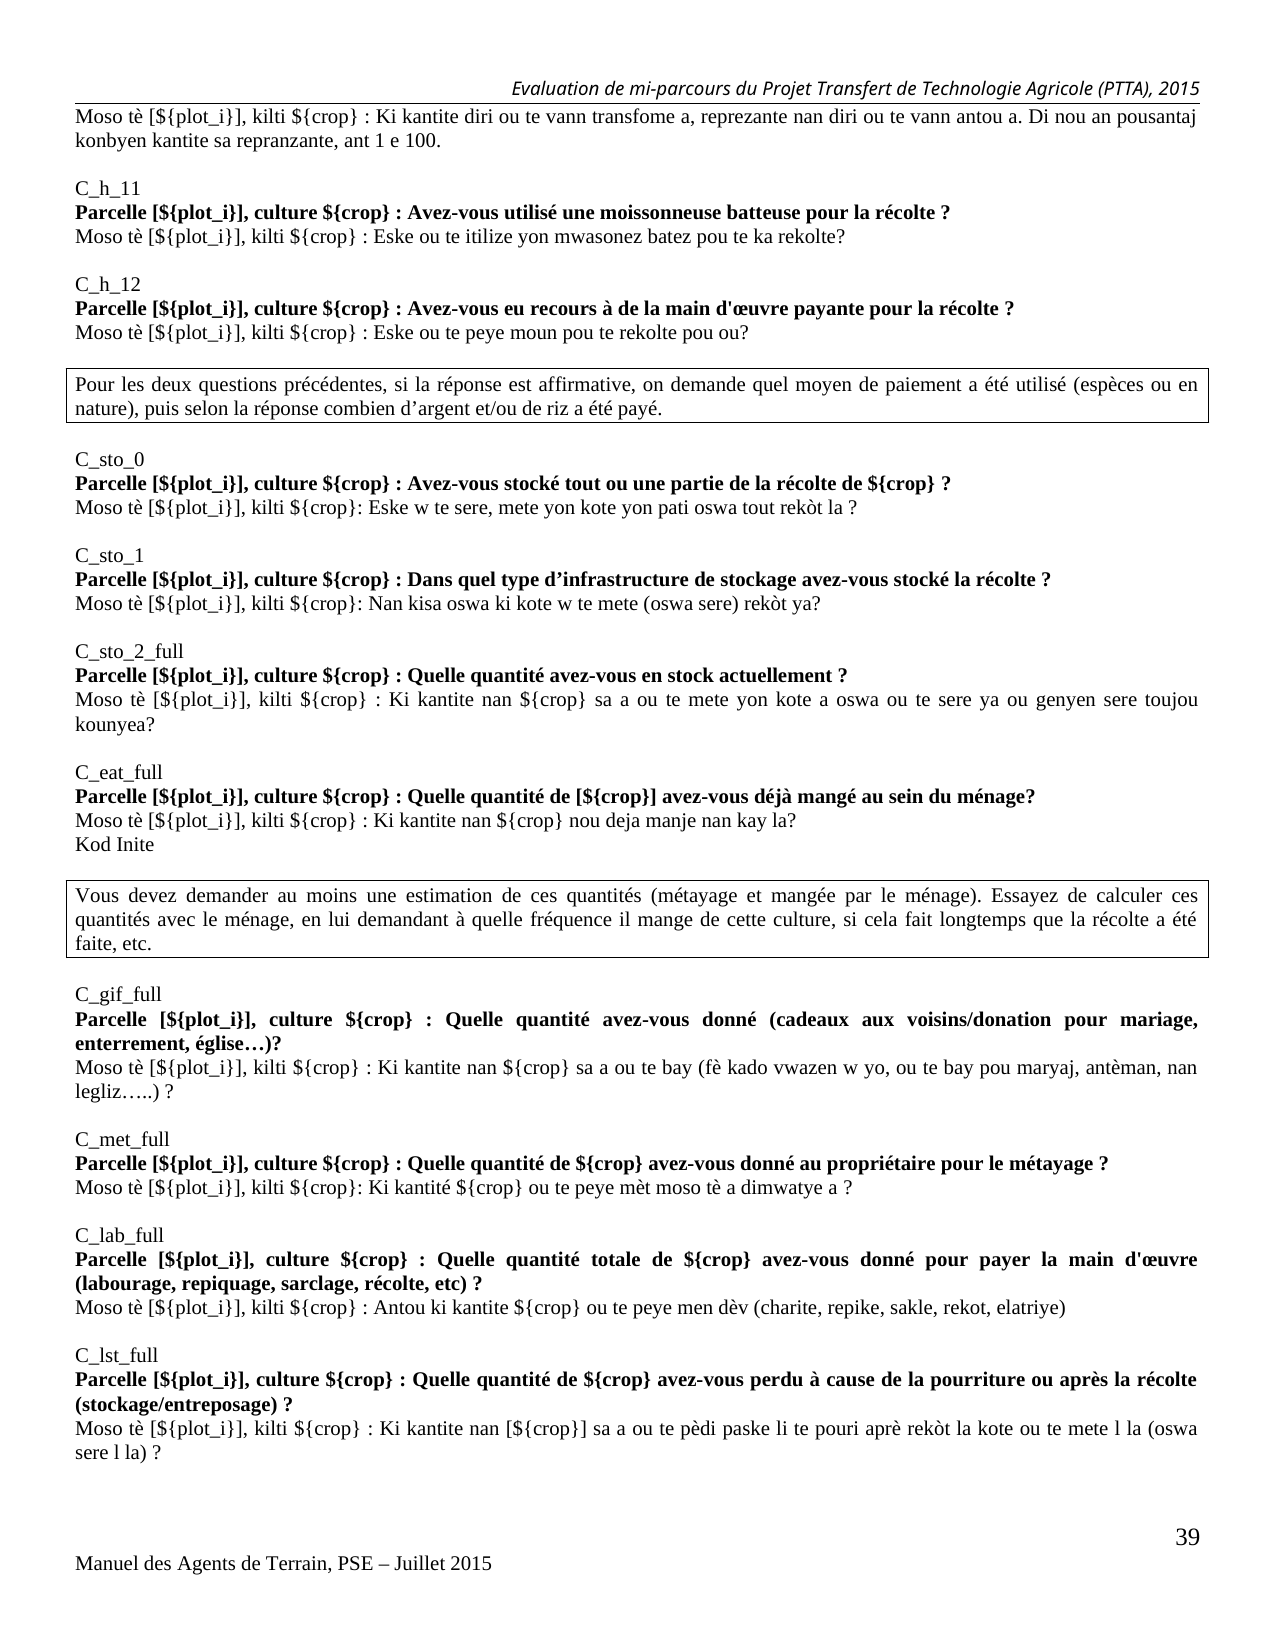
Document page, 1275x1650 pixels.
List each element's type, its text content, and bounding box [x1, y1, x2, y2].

text Parcelle [${plot_i}], culture ${crop} : Avez-vous utilisé une moissonneuse batteuse pour la récolte ? [75, 200, 1200, 224]
text Vous devez demander au moins une estimation de ces quantités (métayage et mangée par le ménage). Essayez de calculer ces quantités avec le ménage, en lui demandant à quelle fréquence il mange de cette culture, si cela fait longtemps que la récolte a été faite, etc. [67, 881, 1208, 957]
text Pour les deux questions précédentes, si la réponse est affirmative, on demande quel moyen de paiement a été utilisé (espèces ou en nature), puis selon la réponse combien d’argent et/ou de riz a été payé. [67, 369, 1208, 422]
text C_h_11 [75, 176, 1200, 200]
text Parcelle [${plot_i}], culture ${crop} : Avez-vous eu recours à de la main d'œuvre payante pour la récolte ? [75, 296, 1200, 320]
text Parcelle [${plot_i}], culture ${crop} : Quelle quantité avez-vous en stock actuellement ? [75, 663, 1200, 687]
text Moso tè [${plot_i}], kilti ${crop} : Eske ou te peye moun pou te rekolte pou ou? [75, 320, 1200, 344]
text Moso tè [${plot_i}], kilti ${crop} : Eske ou te itilize yon mwasonez batez pou te ka rekolte? [75, 224, 1200, 248]
text Parcelle [${plot_i}], culture ${crop} : Quelle quantité avez-vous donné (cadeaux aux voisins/donation pour mariage, enterrement, église…)? [75, 1006, 1200, 1054]
text Moso tè [${plot_i}], kilti ${crop} : Ki kantite nan ${crop} sa a ou te mete yon kote a oswa ou te sere ya ou genyen sere toujou kounyea? [75, 687, 1200, 736]
text C_lst_full [75, 1343, 1200, 1367]
text C_sto_1 [75, 543, 1200, 567]
text Moso tè [${plot_i}], kilti ${crop} : Ki kantite nan [${crop}] sa a ou te pèdi paske li te pouri aprè rekòt la kote ou te mete l la (oswa sere l la) ? [75, 1416, 1200, 1464]
text C_lab_full [75, 1223, 1200, 1247]
text C_h_12 [75, 272, 1200, 296]
text Moso tè [${plot_i}], kilti ${crop} : Ki kantite nan ${crop} sa a ou te bay (fè kado vwazen w yo, ou te bay pou maryaj, antèman, nan legliz…..) ? [75, 1054, 1200, 1103]
text Parcelle [${plot_i}], culture ${crop} : Quelle quantité totale de ${crop} avez-vous donné pour payer la main d'œuvre (labourage, repiquage, sarclage, récolte, etc) ? [75, 1247, 1200, 1295]
text Moso tè [${plot_i}], kilti ${crop}: Ki kantité ${crop} ou te peye mèt moso tè a dimwatye a ? [75, 1175, 1200, 1199]
text Parcelle [${plot_i}], culture ${crop} : Quelle quantité de ${crop} avez-vous donné au propriétaire pour le métayage ? [75, 1151, 1200, 1175]
text C_sto_2_full [75, 639, 1200, 663]
text Kod Inite [75, 832, 1200, 856]
text C_gif_full [75, 982, 1200, 1006]
text Parcelle [${plot_i}], culture ${crop} : Avez-vous stocké tout ou une partie de la récolte de ${crop} ? [75, 471, 1200, 495]
text Moso tè [${plot_i}], kilti ${crop}: Eske w te sere, mete yon kote yon pati oswa tout rekòt la ? [75, 495, 1200, 519]
text Moso tè [${plot_i}], kilti ${crop} : Ki kantite diri ou te vann transfome a, reprezante nan diri ou te vann antou a. Di nou an pousantaj konbyen kantite sa repranzante, ant 1 e 100. [75, 104, 1200, 152]
text Moso tè [${plot_i}], kilti ${crop} : Ki kantite nan ${crop} nou deja manje nan kay la? [75, 808, 1200, 832]
text Moso tè [${plot_i}], kilti ${crop} : Antou ki kantite ${crop} ou te peye men dèv (charite, repike, sakle, rekot, elatriye) [75, 1295, 1200, 1319]
text Moso tè [${plot_i}], kilti ${crop}: Nan kisa oswa ki kote w te mete (oswa sere) rekòt ya? [75, 591, 1200, 615]
text Parcelle [${plot_i}], culture ${crop} : Quelle quantité de [${crop}] avez-vous déjà mangé au sein du ménage? [75, 784, 1200, 808]
text C_sto_0 [75, 447, 1200, 471]
text Parcelle [${plot_i}], culture ${crop} : Dans quel type d’infrastructure de stockage avez-vous stocké la récolte ? [75, 567, 1200, 591]
text Parcelle [${plot_i}], culture ${crop} : Quelle quantité de ${crop} avez-vous perdu à cause de la pourriture ou après la récolte (stockage/entreposage) ? [75, 1367, 1200, 1416]
text C_eat_full [75, 759, 1200, 784]
text C_met_full [75, 1127, 1200, 1151]
